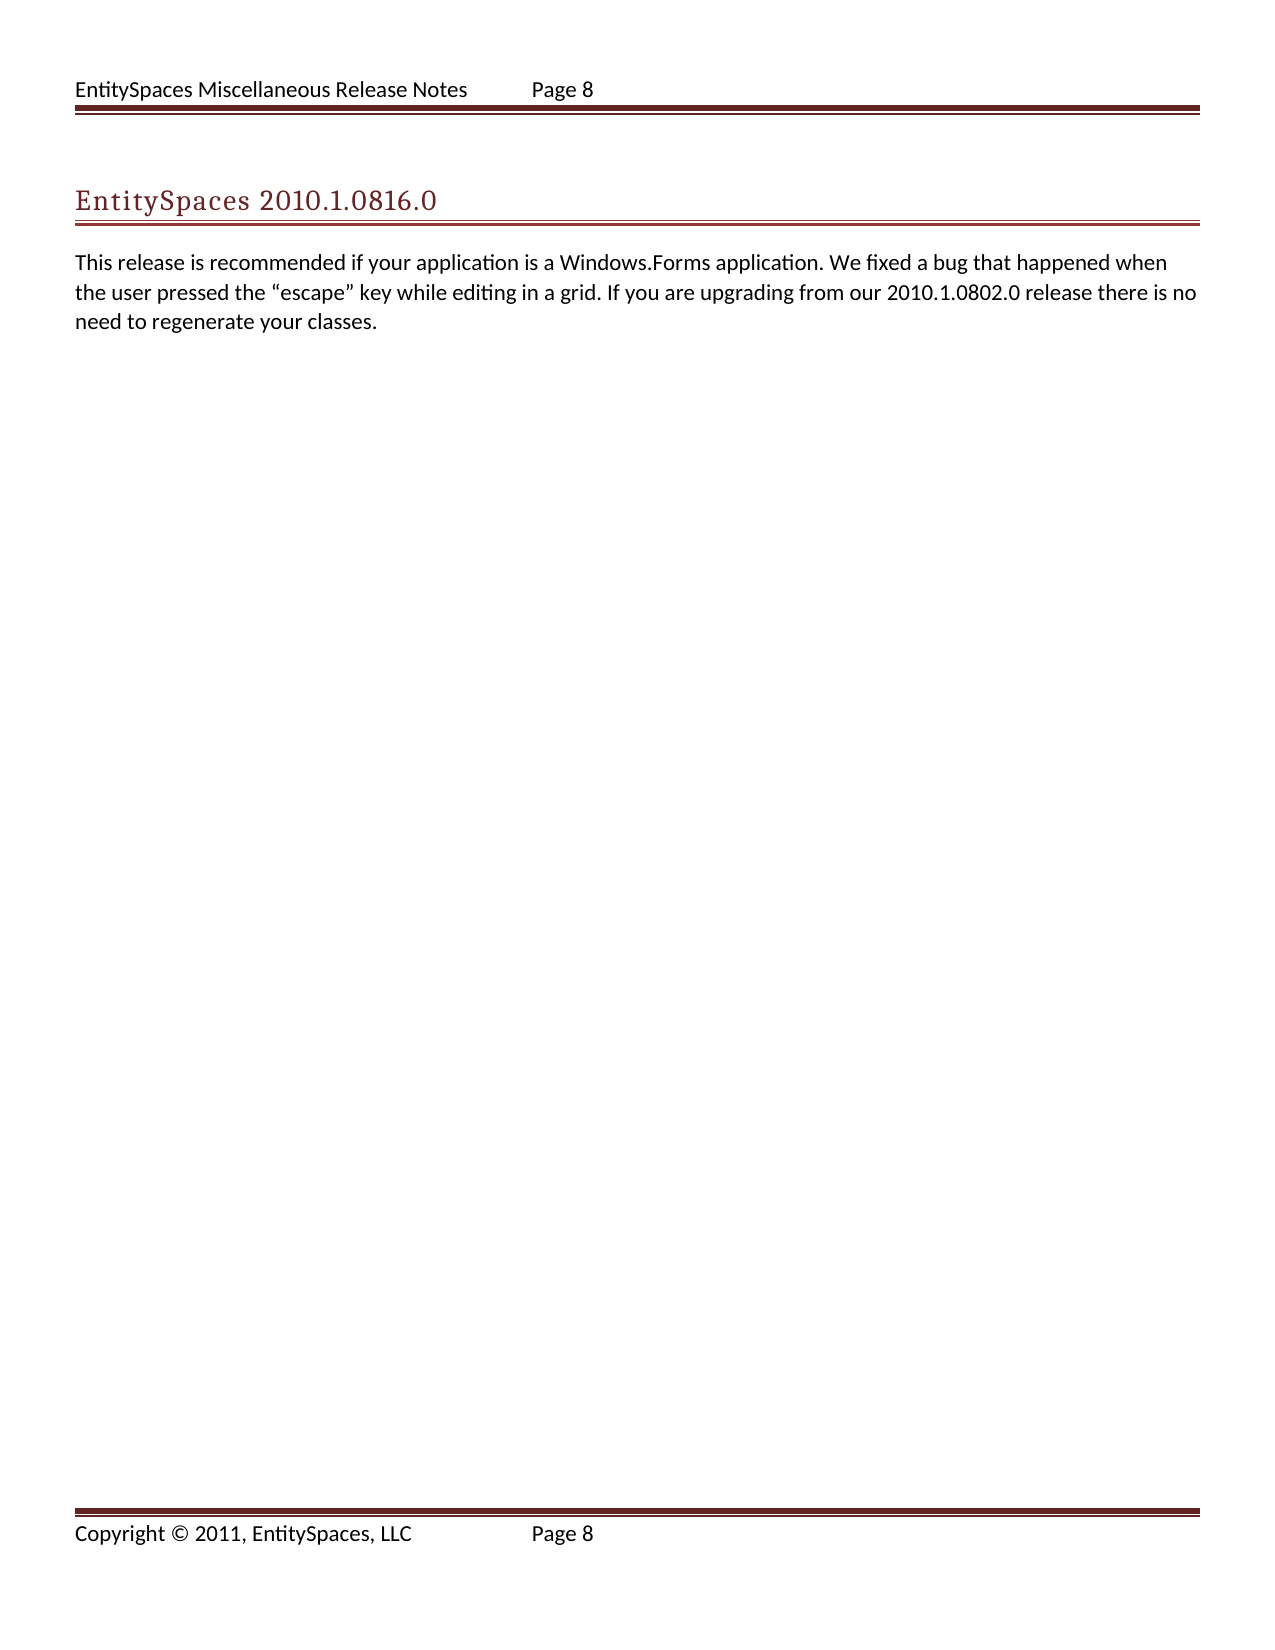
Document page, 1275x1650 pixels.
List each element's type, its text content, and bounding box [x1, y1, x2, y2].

text This release is recommended if your application is a Windows.Forms application. We fixed a bug that happened when the user pressed the “escape” key while editing in a grid. If you are upgrading from our 2010.1.0802.0 release there is no need to regenerate your classes. [75, 248, 1200, 335]
subtitle EntitySpaces 2010.1.0816.0 [75, 184, 1200, 220]
